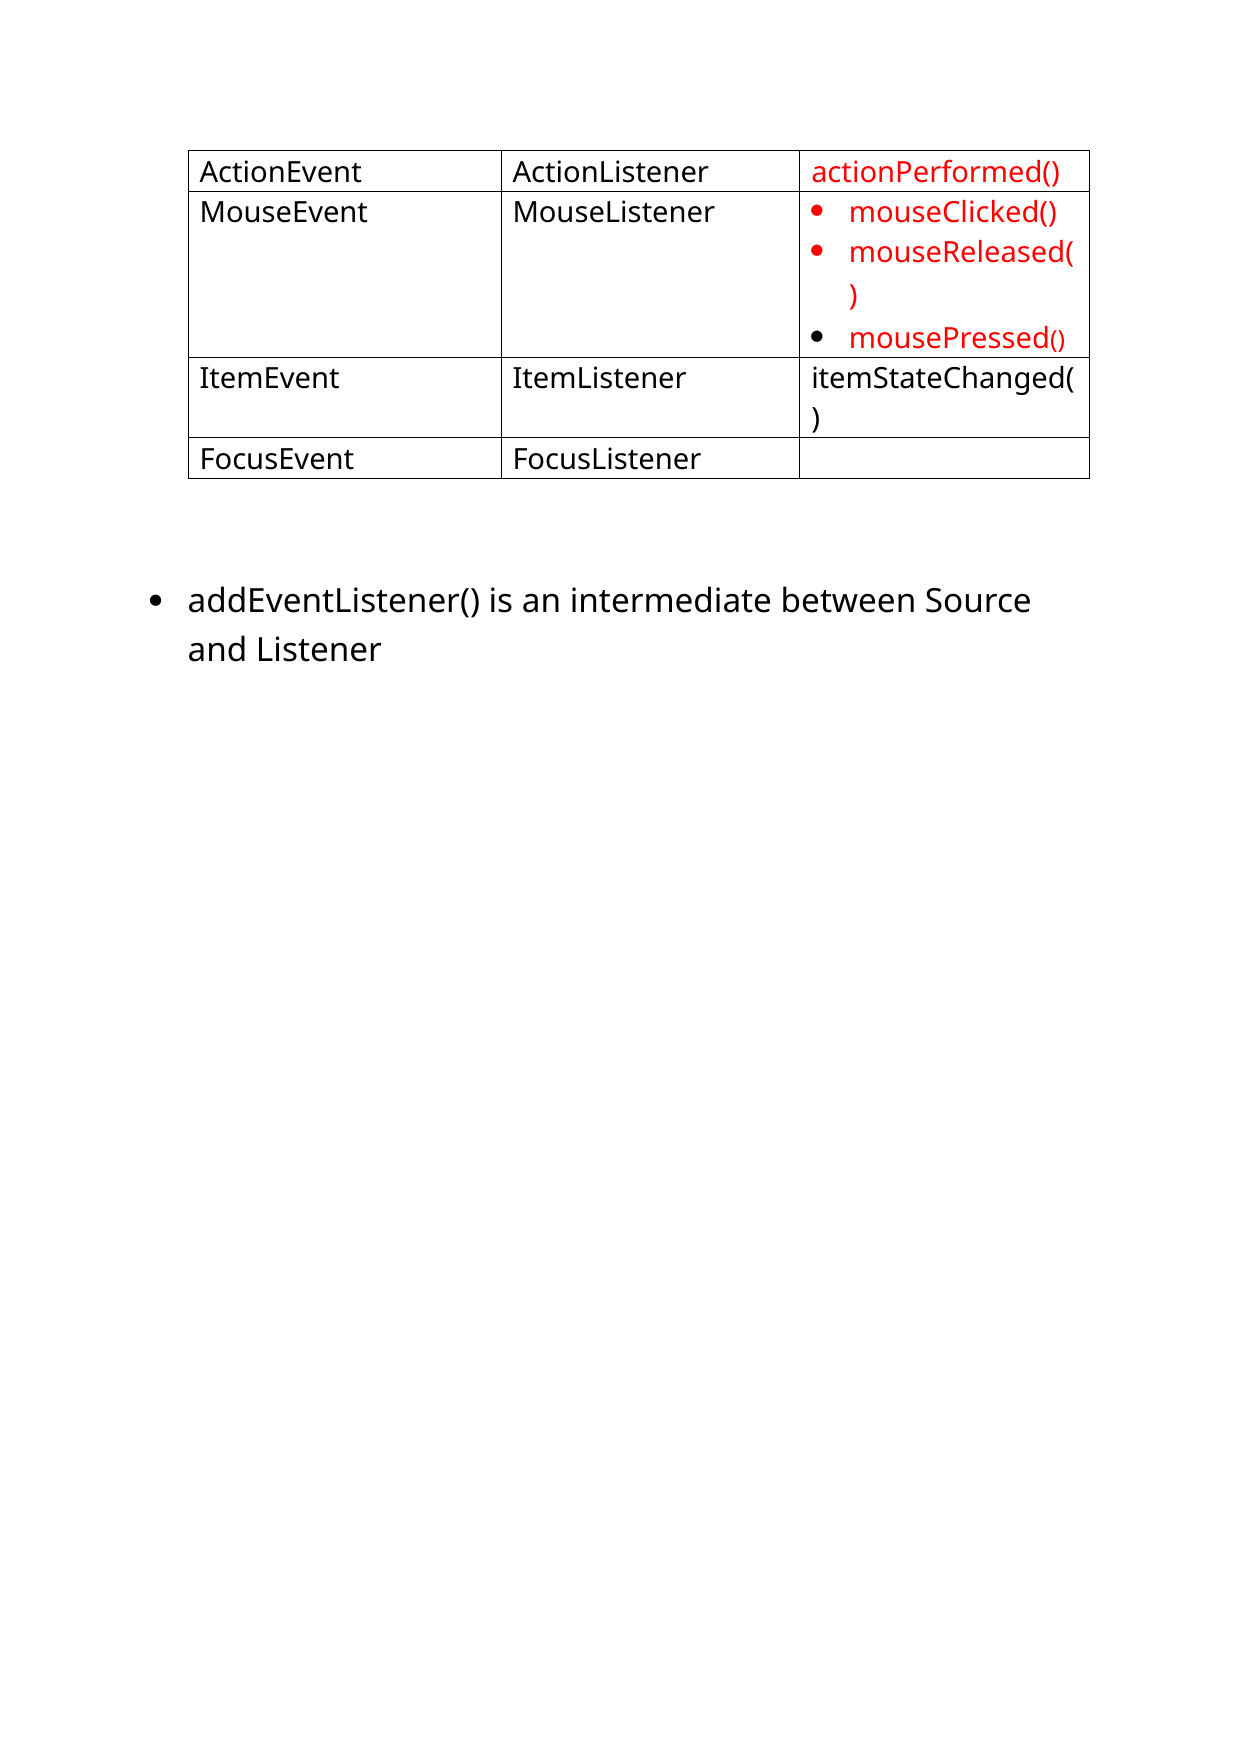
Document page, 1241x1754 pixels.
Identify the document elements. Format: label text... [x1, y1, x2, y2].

table_cell ItemEvent [189, 358, 501, 437]
table_cell MouseEvent [189, 192, 501, 357]
table_cell actionPerformed() [800, 151, 1089, 191]
table_cell ActionEvent [189, 151, 501, 191]
table_cell MouseListener [502, 192, 799, 357]
table_cell [800, 438, 1089, 478]
table_cell FocusEvent [189, 438, 501, 478]
table_cell itemStateChanged() [800, 358, 1089, 437]
table_cell ActionListener [502, 151, 799, 191]
table_cell ItemListener [502, 358, 799, 437]
table_cell mouseClicked() mouseReleased() mousePressed() [800, 192, 1089, 357]
list addEventListener() is an intermediate between Source and Listener [150, 577, 1090, 671]
table_cell FocusListener [502, 438, 799, 478]
